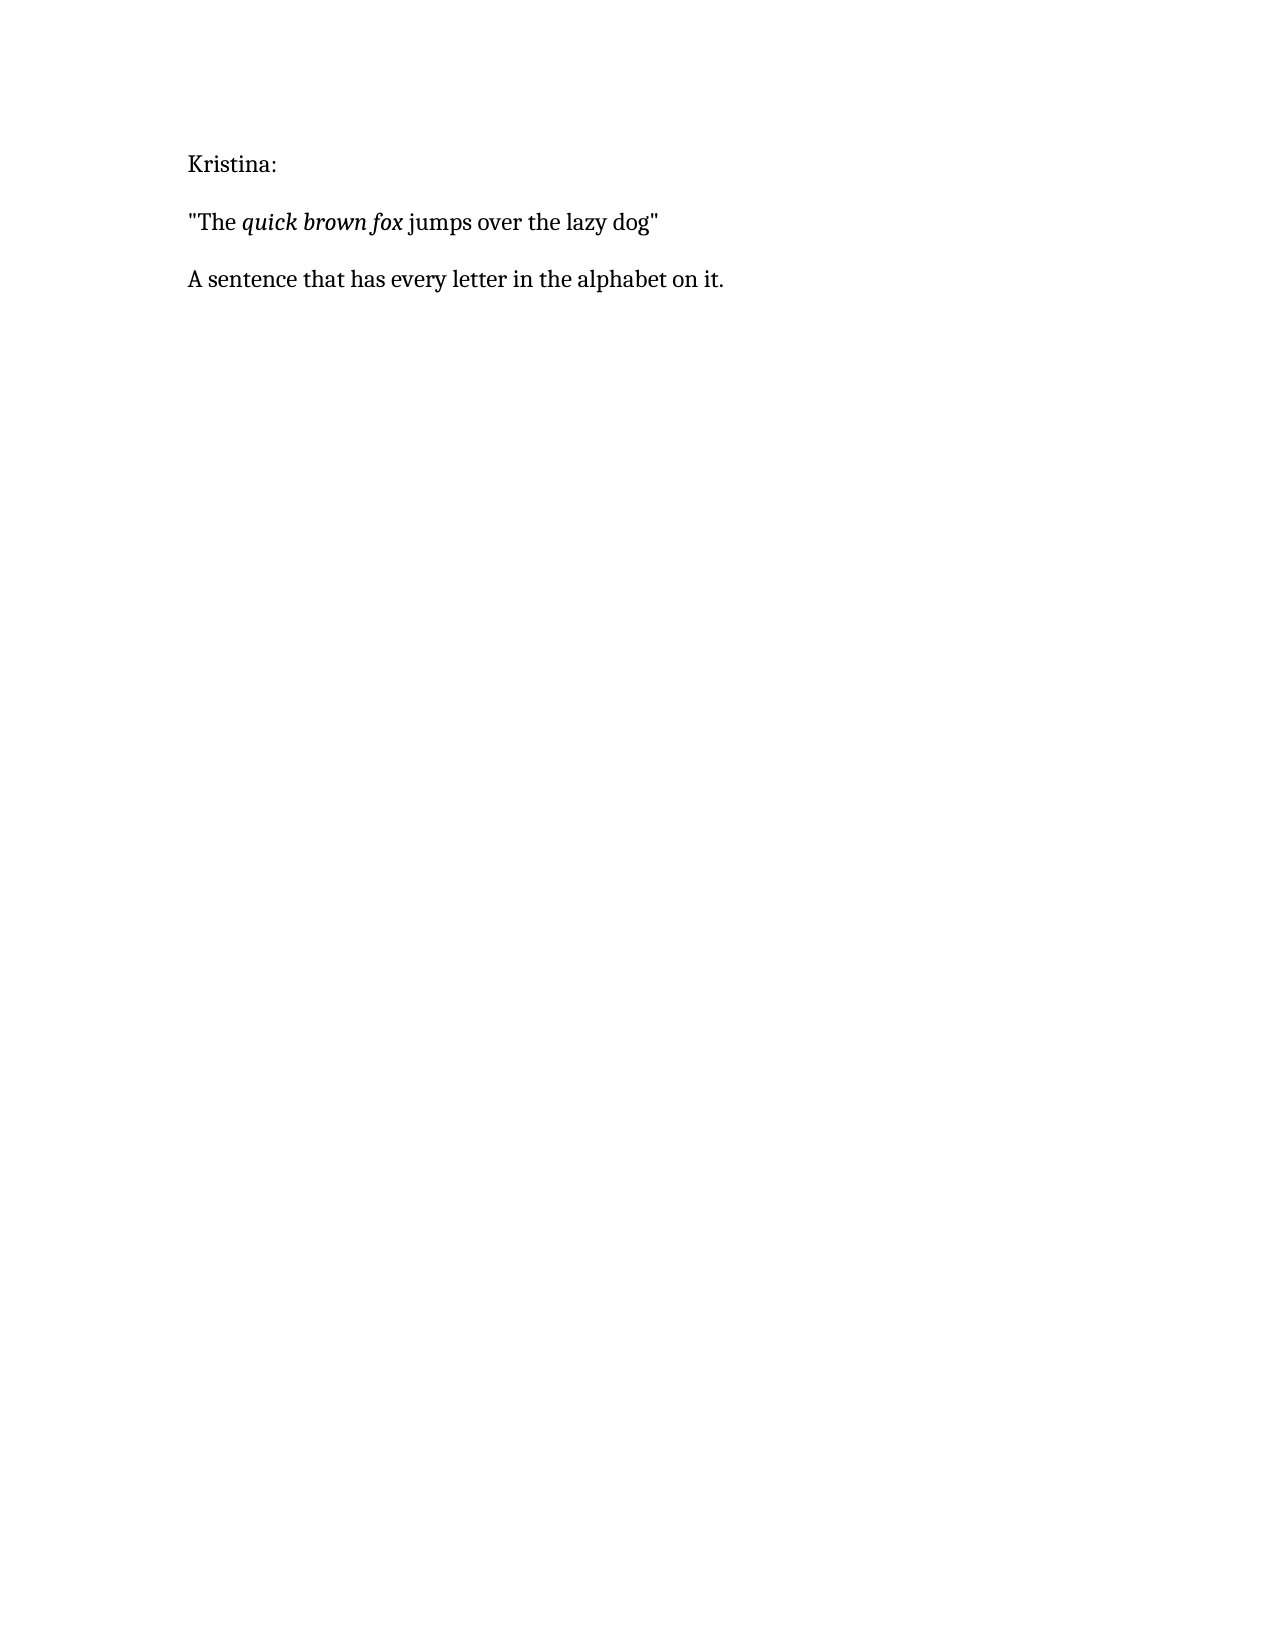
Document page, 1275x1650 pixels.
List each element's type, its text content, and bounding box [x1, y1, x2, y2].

text Kristina: [187, 150, 1087, 179]
text A sentence that has every letter in the alphabet on it. [187, 265, 1087, 294]
text "The quick brown fox jumps over the lazy dog" [187, 207, 1087, 236]
